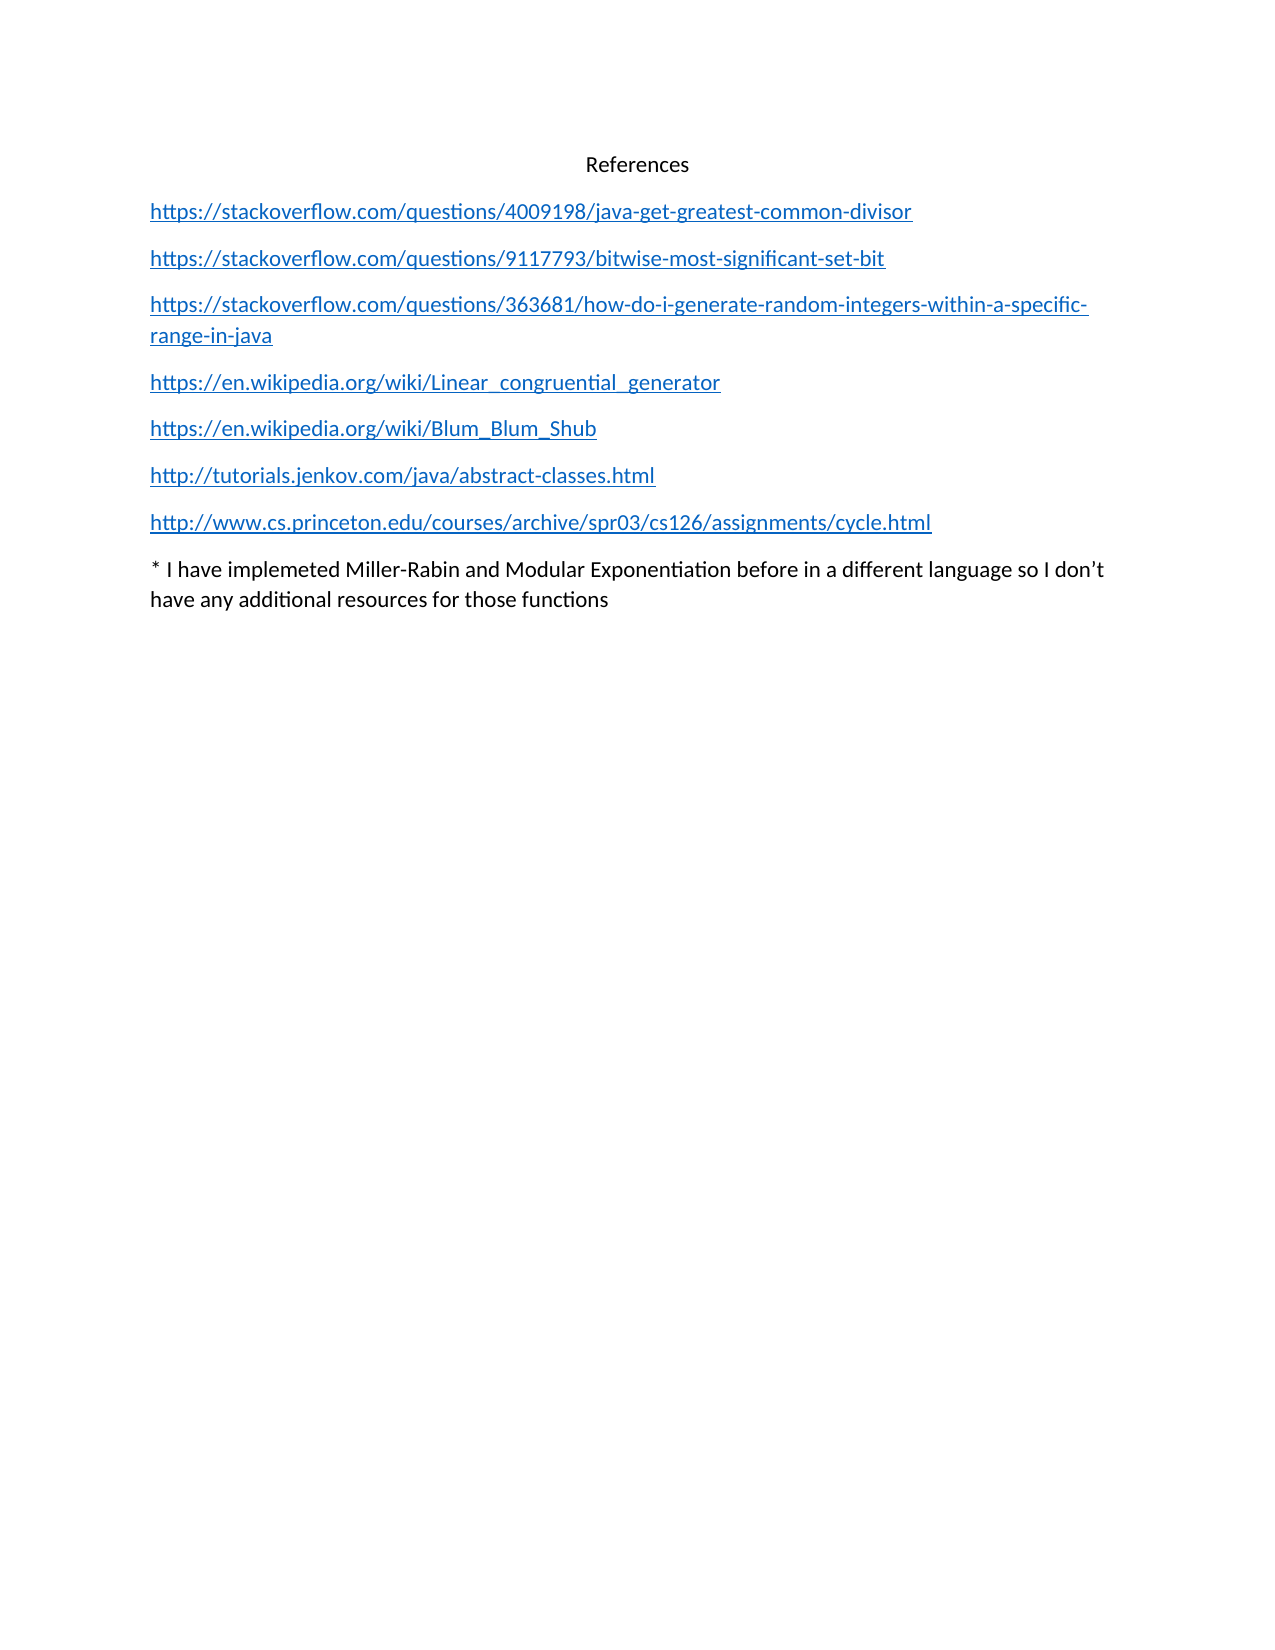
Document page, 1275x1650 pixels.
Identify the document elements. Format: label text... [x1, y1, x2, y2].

text * I have implemeted Miller-Rabin and Modular Exponentiation before in a different language so I don’t have any additional resources for those functions [150, 555, 1125, 613]
text http://tutorials.jenkov.com/java/abstract-classes.html [150, 461, 1125, 489]
text https://stackoverflow.com/questions/363681/how-do-i-generate-random-integers-within-a-specific-range-in-java [150, 291, 1125, 349]
text http://www.cs.princeton.edu/courses/archive/spr03/cs126/assignments/cycle.html [150, 508, 1125, 536]
text References [150, 150, 1125, 178]
text https://en.wikipedia.org/wiki/Blum_Blum_Shub [150, 414, 1125, 443]
text https://stackoverflow.com/questions/9117793/bitwise-most-significant-set-bit [150, 244, 1125, 272]
text https://stackoverflow.com/questions/4009198/java-get-greatest-common-divisor [150, 197, 1125, 225]
text https://en.wikipedia.org/wiki/Linear_congruential_generator [150, 368, 1125, 396]
